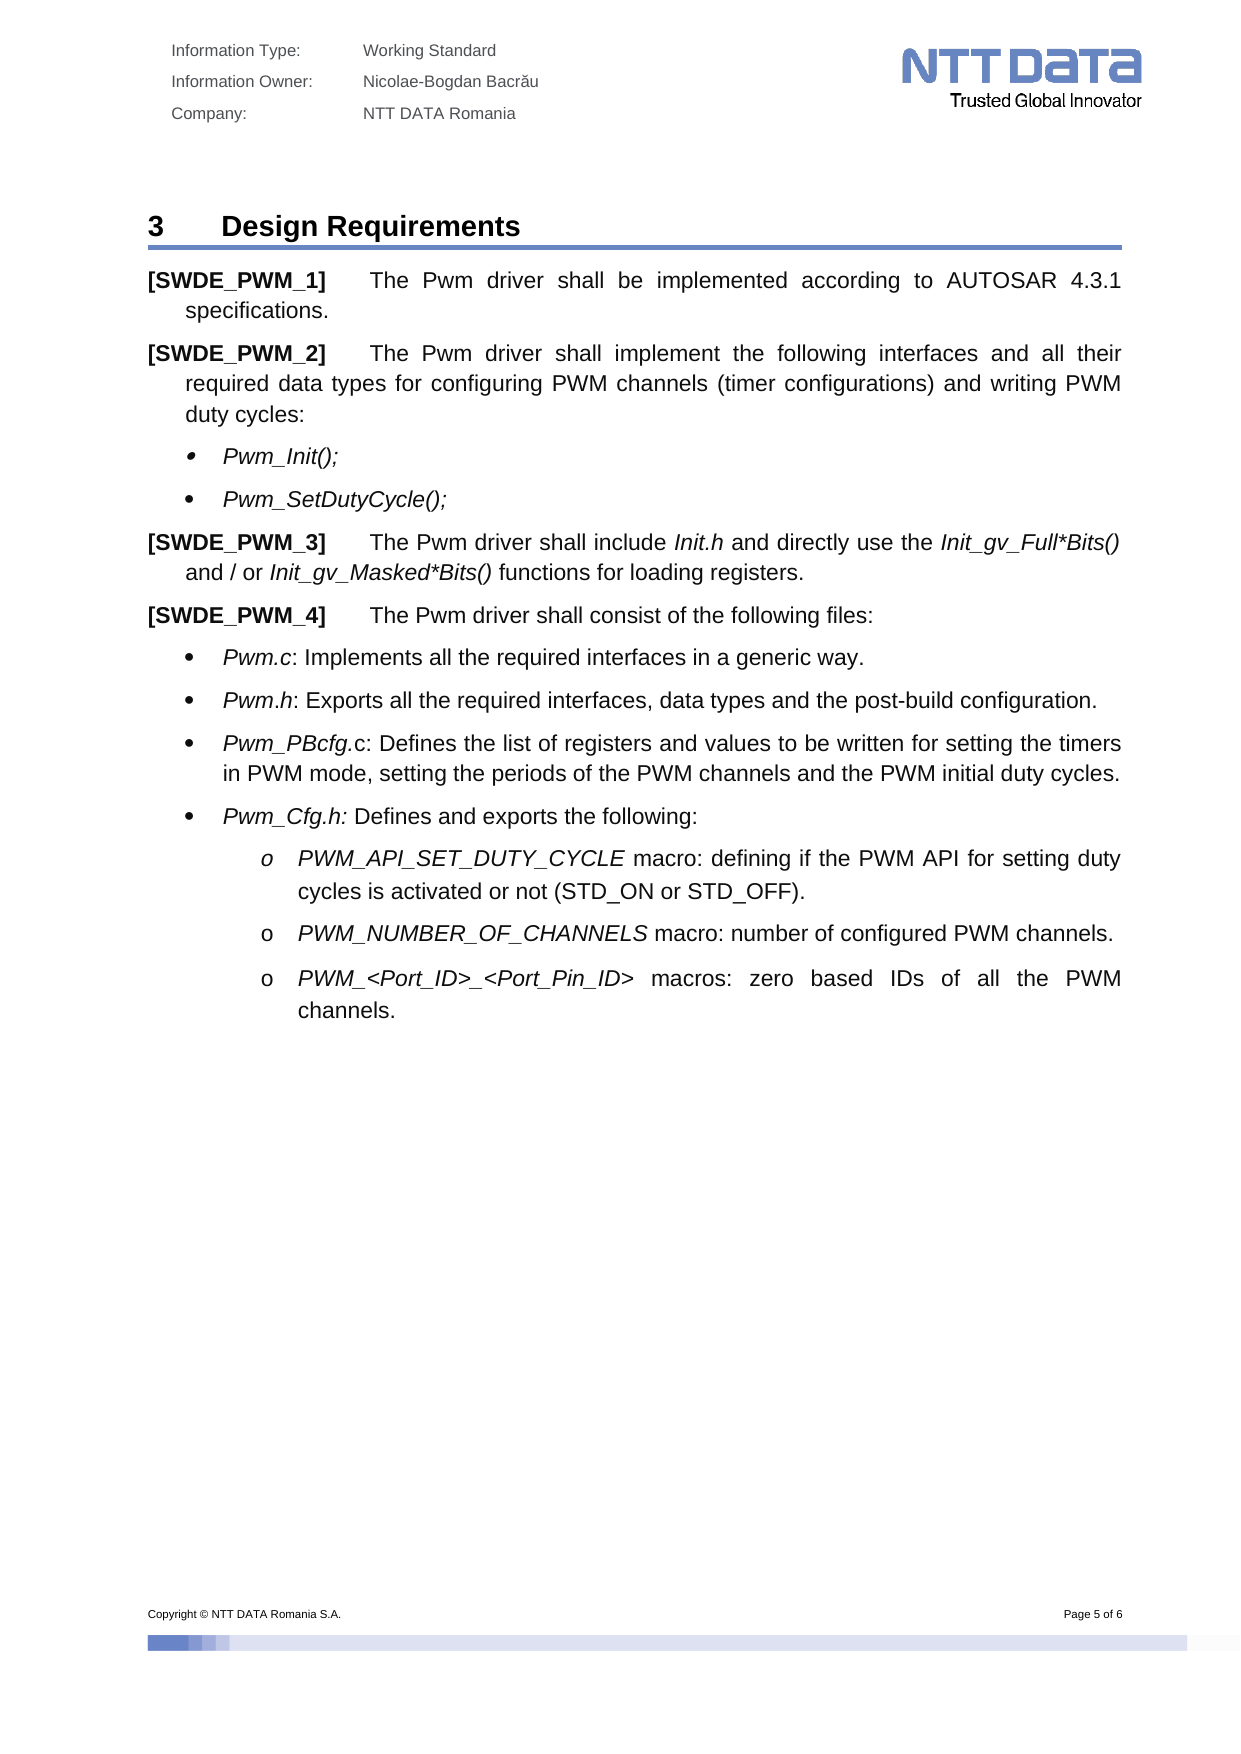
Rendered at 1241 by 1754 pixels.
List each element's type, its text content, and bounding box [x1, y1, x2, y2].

list Pwm.c: Implements all the required interfaces in a generic way. [185, 644, 1122, 671]
list PWM_NUMBER_OF_CHANNELS macro: number of configured PWM channels. [260, 920, 1122, 949]
list The Pwm driver shall consist of the following files: [148, 602, 1122, 628]
list The Pwm driver shall include Init.h and directly use the Init_gv_Full*Bits() and / or Init_gv_Masked*Bits() functions for loading registers. [148, 529, 1122, 585]
list The Pwm driver shall implement the following interfaces and all their required data types for configuring PWM channels (timer configurations) and writing PWM duty cycles: [148, 340, 1122, 427]
list Pwm_PBcfg.c: Defines the list of registers and values to be written for setting the timers in PWM mode, setting the periods of the PWM channels and the PWM initial duty cycles. [185, 730, 1122, 786]
picture [147, 1635, 1241, 1651]
subtitle Design Requirements [148, 209, 1122, 245]
list Pwm_Cfg.h: Defines and exports the following: [185, 803, 1122, 829]
picture [894, 41, 1142, 110]
list Pwm_SetDutyCycle(); [185, 486, 1122, 512]
list The Pwm driver shall be implemented according to AUTOSAR 4.3.1 specifications. [148, 267, 1122, 324]
list Pwm.h: Exports all the required interfaces, data types and the post-build configuration. [185, 687, 1122, 713]
list PWM_<Port_ID>_<Port_Pin_ID> macros: zero based IDs of all the PWM channels. [260, 965, 1122, 1024]
list Pwm_Init(); [185, 443, 1122, 470]
list PWM_API_SET_DUTY_CYCLE macro: defining if the PWM API for setting duty cycles is activated or not (STD_ON or STD_OFF). [260, 845, 1122, 904]
